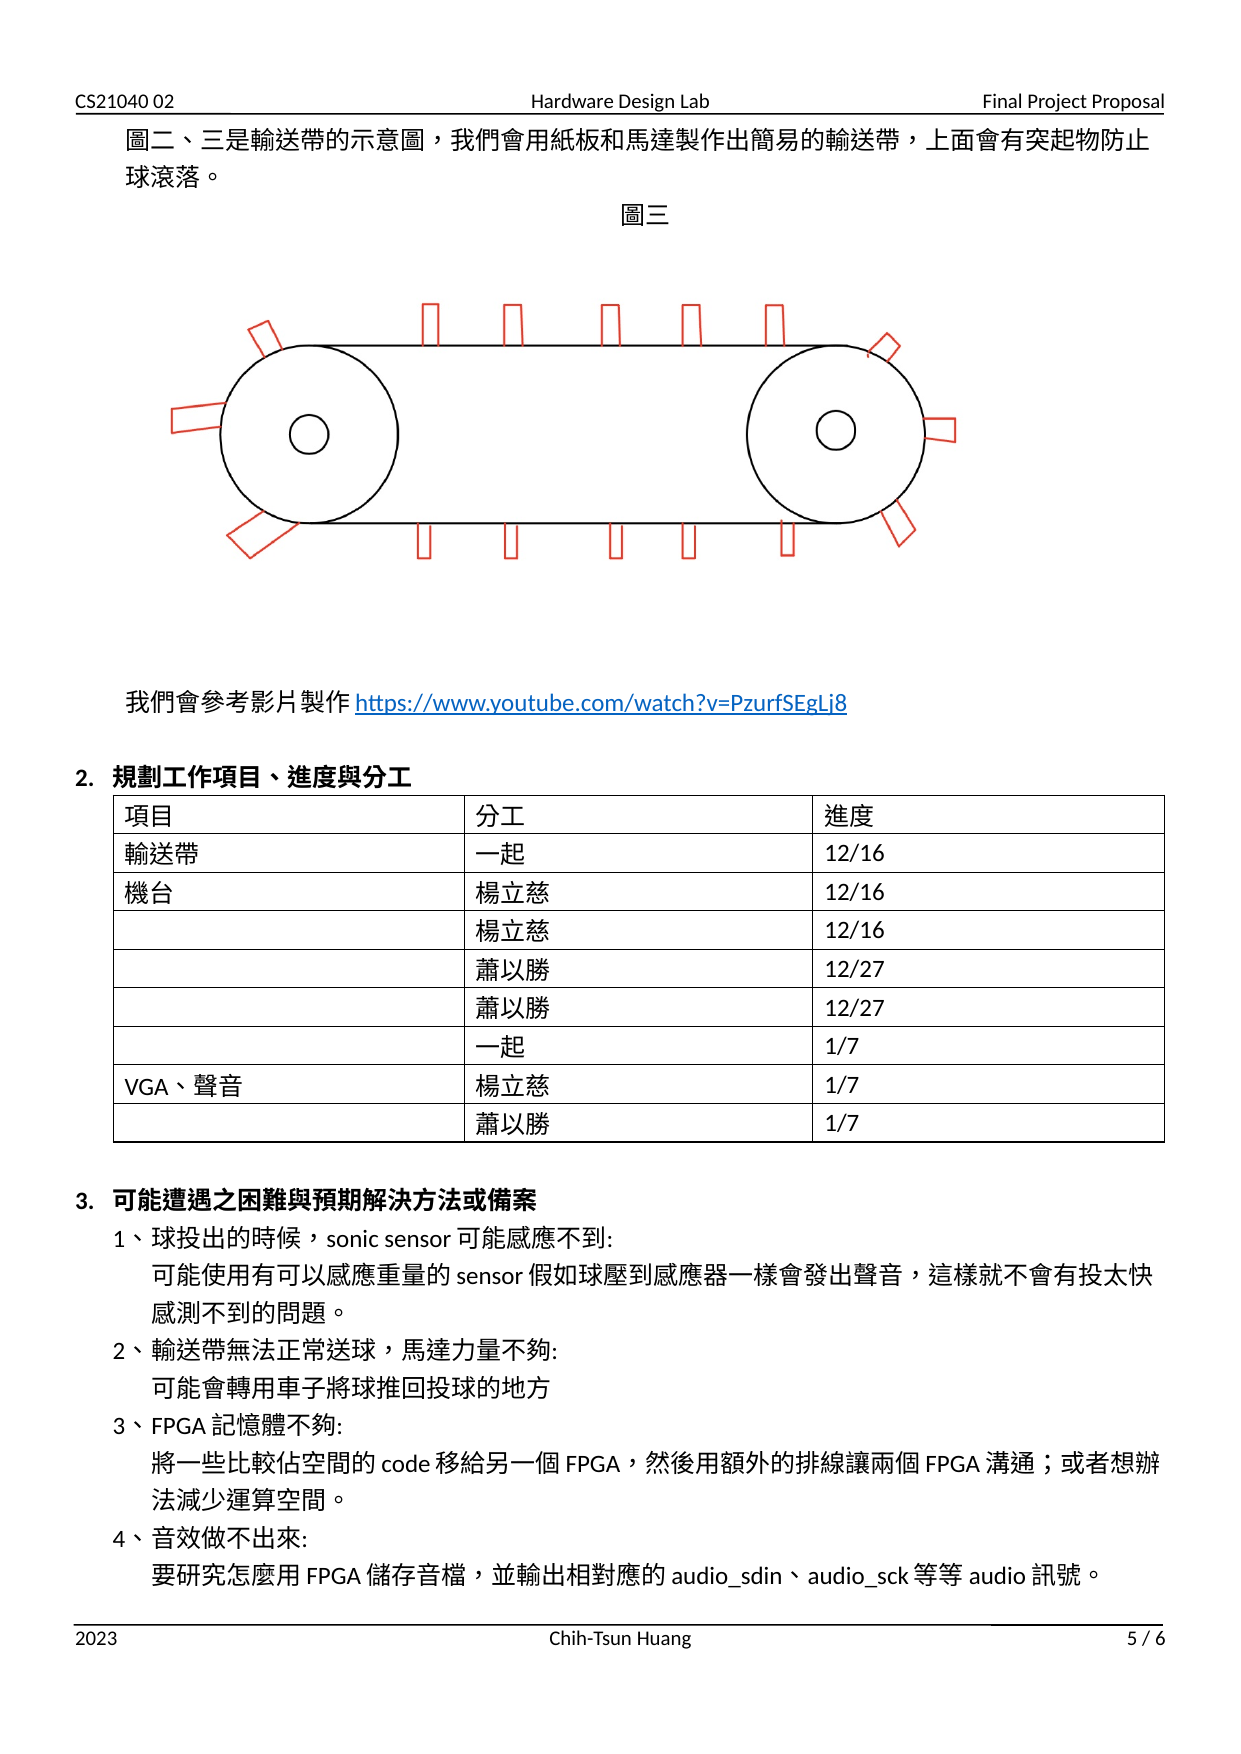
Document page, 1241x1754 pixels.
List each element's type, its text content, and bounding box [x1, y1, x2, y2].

text 圖三 [112, 194, 1165, 232]
table_header 項目 [114, 796, 464, 833]
table_cell 1/7 [813, 1027, 1164, 1064]
list 可能會轉用車子將球推回投球的地方 [151, 1367, 1165, 1405]
list 規劃工作項目、進度與分工 [75, 757, 1165, 794]
table_header 進度 [813, 796, 1164, 833]
table_cell 12/16 [813, 911, 1164, 949]
list 球投出的時候，sonic sensor可能感應不到: [112, 1217, 1165, 1255]
table_cell 12/27 [813, 950, 1164, 987]
list 輸送帶無法正常送球，馬達力量不夠: [112, 1330, 1165, 1367]
table_cell [114, 950, 464, 987]
picture [132, 243, 1030, 651]
table_cell 一起 [465, 834, 812, 872]
table_cell 12/16 [813, 873, 1164, 910]
table_cell 蕭以勝 [465, 988, 812, 1026]
table_cell 楊立慈 [465, 911, 812, 949]
table_cell [114, 988, 464, 1026]
list 將一些比較佔空間的code移給另一個FPGA，然後用額外的排線讓兩個FPGA溝通；或者想辦法減少運算空間。 [151, 1442, 1165, 1517]
table_cell 12/27 [813, 988, 1164, 1026]
table_cell [114, 911, 464, 949]
text 圖二、三是輸送帶的示意圖，我們會用紙板和馬達製作出簡易的輸送帶，上面會有突起物防止球滾落。 [125, 119, 1165, 194]
table_cell 蕭以勝 [465, 950, 812, 987]
list 要研究怎麼用FPGA儲存音檔，並輸出相對應的audio_sdin、audio_sck等等audio訊號。 [151, 1555, 1165, 1592]
table_header 分工 [465, 796, 812, 833]
table_cell 1/7 [813, 1065, 1164, 1103]
list FPGA記憶體不夠: [112, 1405, 1165, 1442]
table_cell 輸送帶 [114, 834, 464, 872]
table_cell 蕭以勝 [465, 1104, 812, 1141]
table_cell 12/16 [813, 834, 1164, 872]
table_cell [114, 1027, 464, 1064]
table_cell 1/7 [813, 1104, 1164, 1141]
table_cell 機台 [114, 873, 464, 910]
list 可能遭遇之困難與預期解決方法或備案 [75, 1180, 1165, 1217]
table_cell 楊立慈 [465, 873, 812, 910]
table_cell 楊立慈 [465, 1065, 812, 1103]
list 可能使用有可以感應重量的sensor假如球壓到感應器一樣會發出聲音，這樣就不會有投太快感測不到的問題。 [151, 1255, 1165, 1330]
table_cell [114, 1104, 464, 1141]
table_cell 一起 [465, 1027, 812, 1064]
list 音效做不出來: [112, 1517, 1165, 1555]
table_cell VGA、聲音 [114, 1065, 464, 1103]
